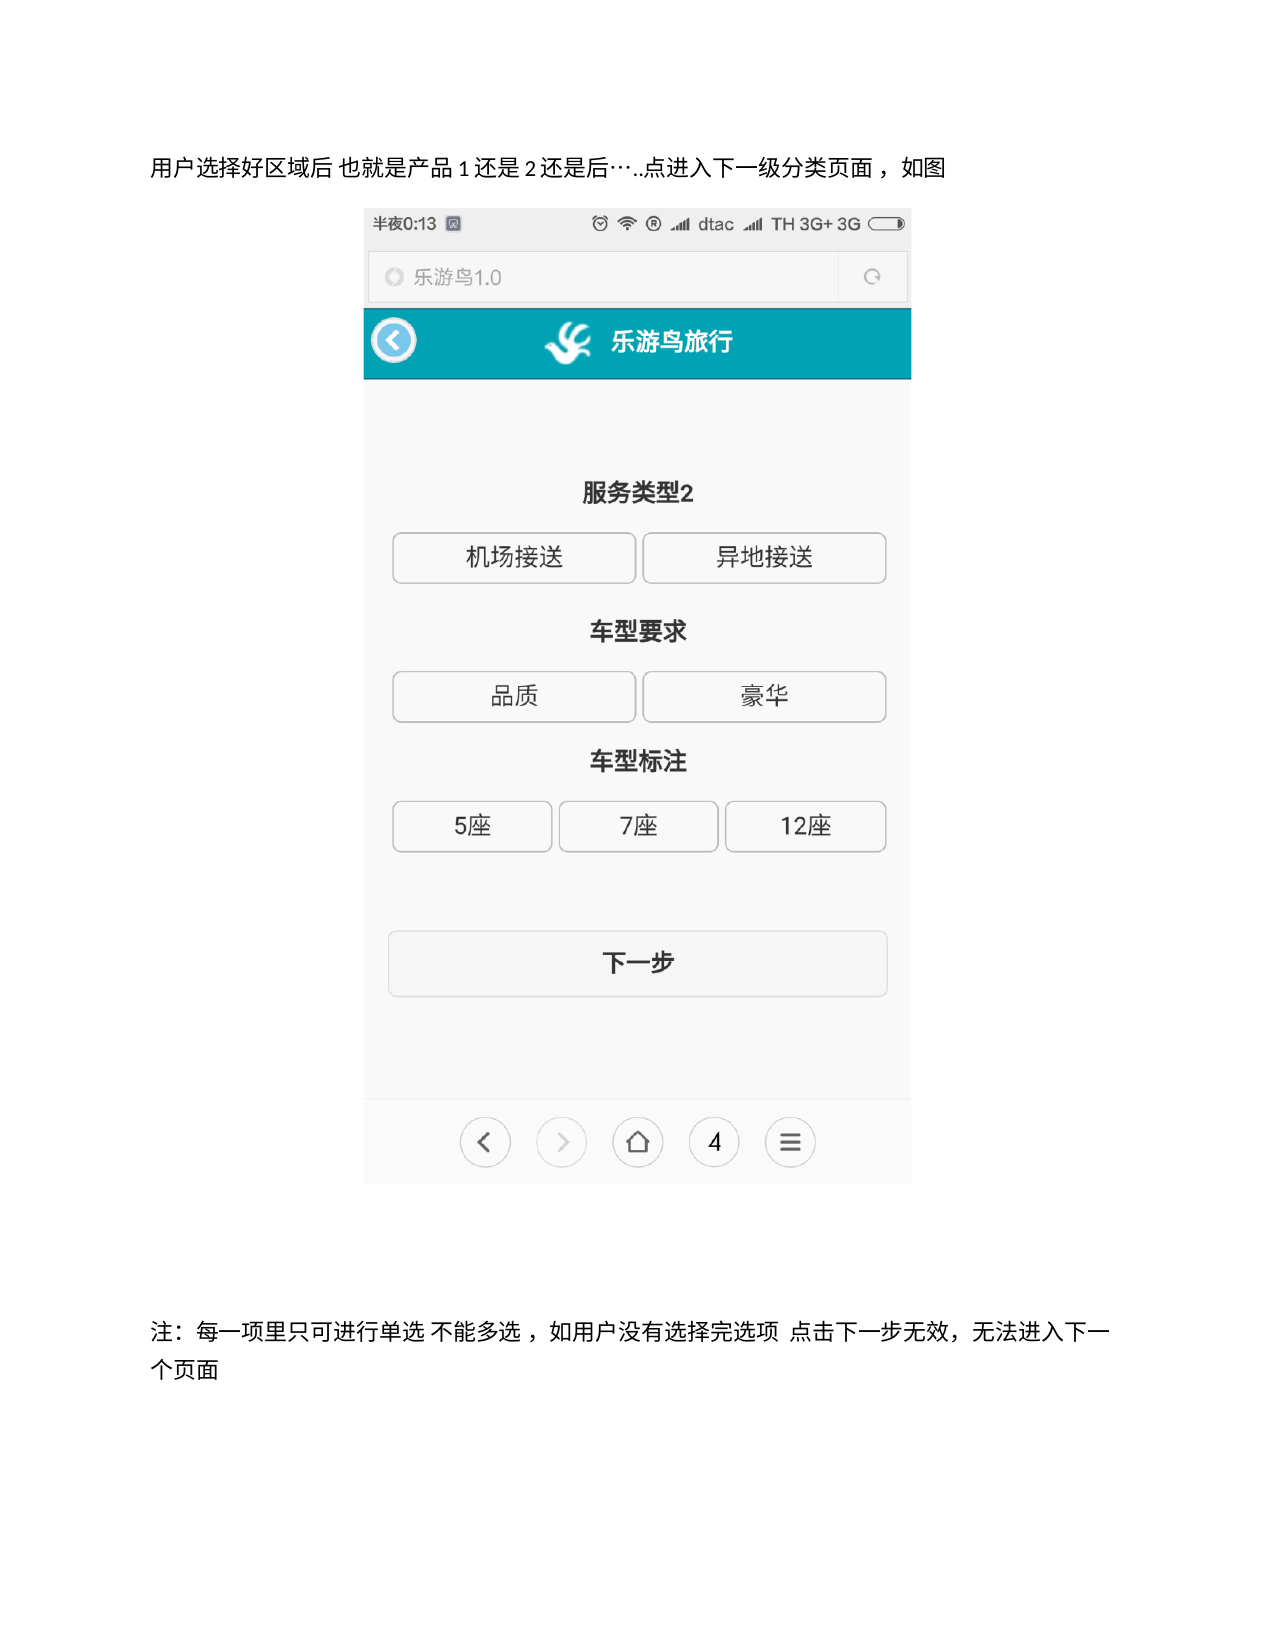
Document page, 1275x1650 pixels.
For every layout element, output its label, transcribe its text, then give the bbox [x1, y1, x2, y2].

picture [363, 208, 912, 1184]
text 用户选择好区域后 也就是产品1还是2还是后…..点进入下一级分类页面 ，如图 [150, 150, 1125, 183]
text 注：每一项里只可进行单选 不能多选 ，如用户没有选择完选项 点击下一步无效，无法进入下一个页面 [150, 1314, 1125, 1386]
